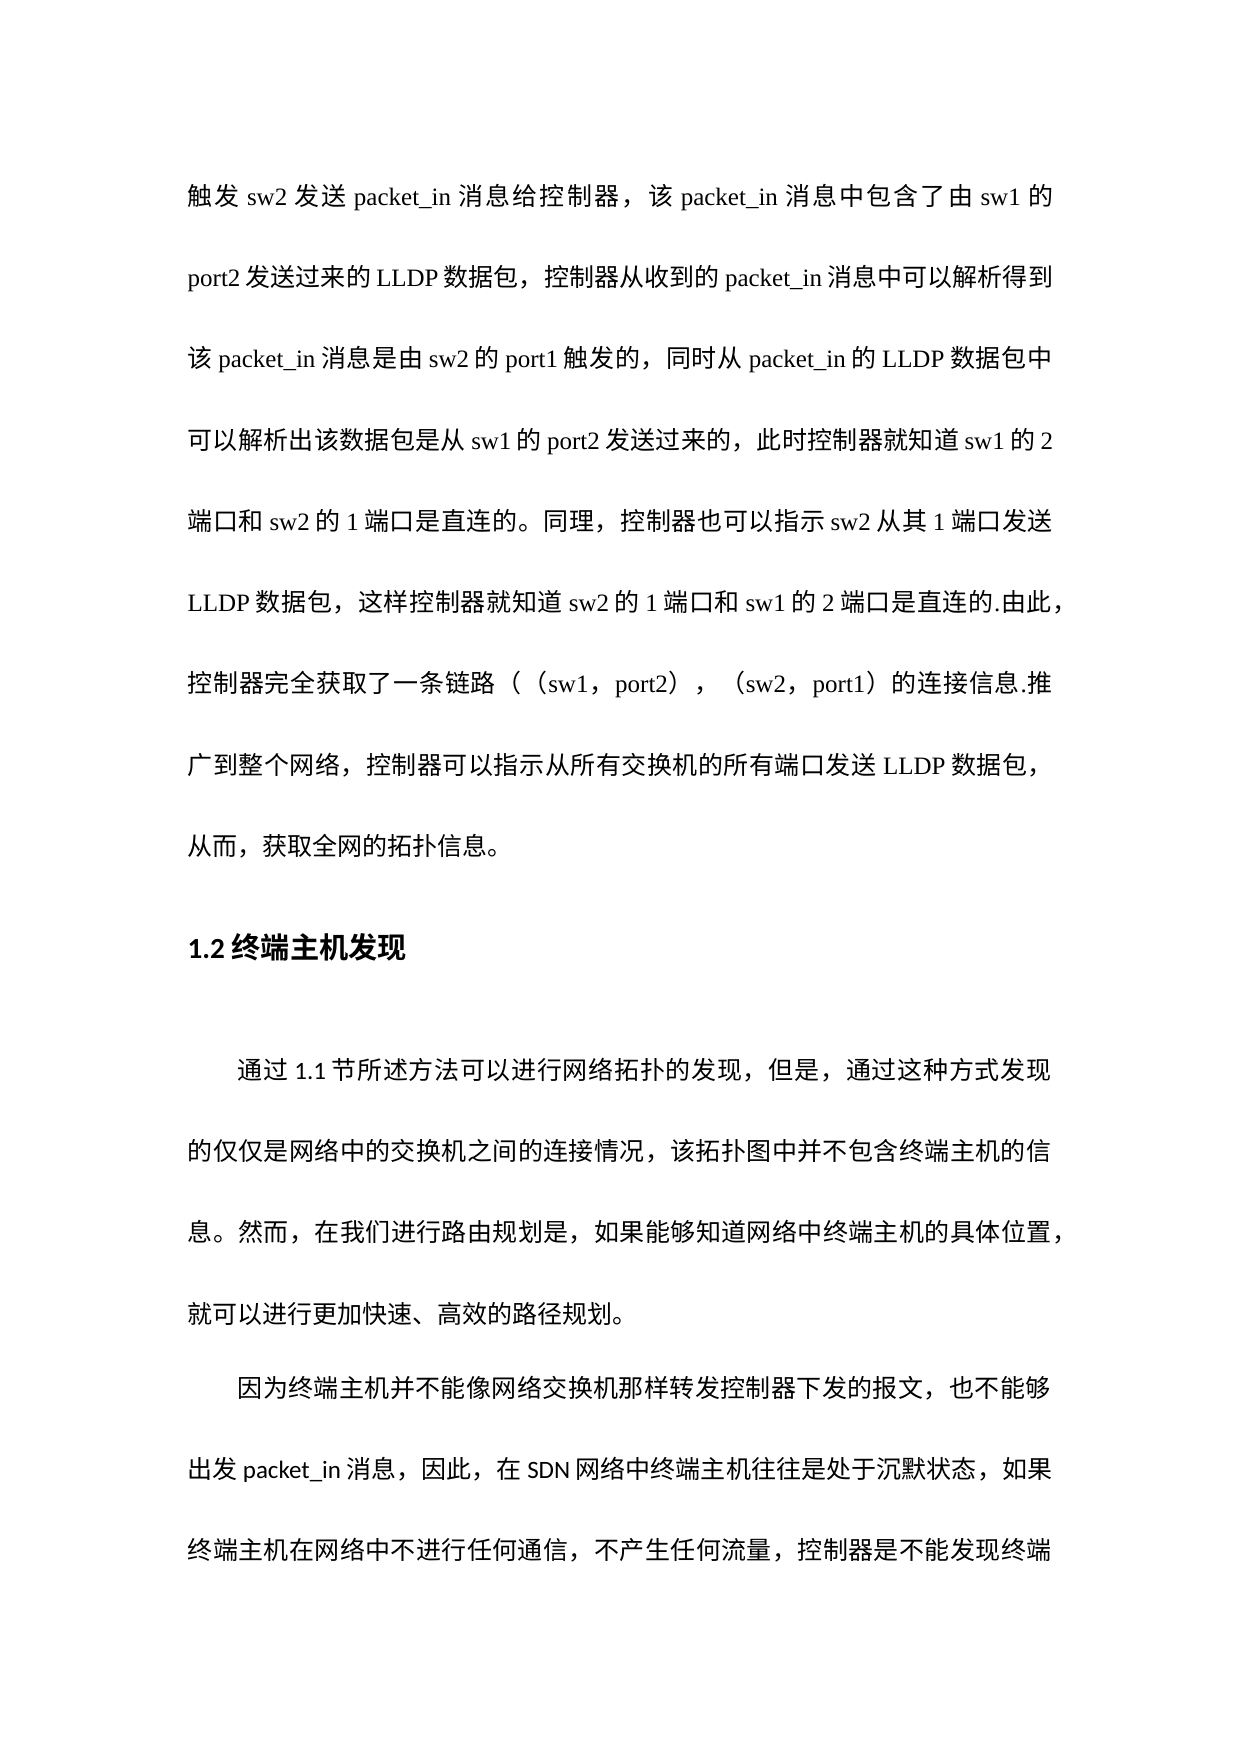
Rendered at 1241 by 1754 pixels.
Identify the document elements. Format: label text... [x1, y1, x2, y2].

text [187, 1354, 1053, 1581]
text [187, 162, 1053, 877]
text 通过1.1节所述方法可以进行网络拓扑的发现，但是，通过这种方式发现的仅仅是网络中的交换机之间的连接情况，该拓扑图中并不包含终端主机的信息。然而，在我们进行路由规划是，如果能够知道网络中终端主机的具体位置，就可以进行更加快速、高效的路径规划。 [187, 1036, 1053, 1345]
subtitle 1.2 终端主机发现 [187, 913, 1053, 978]
